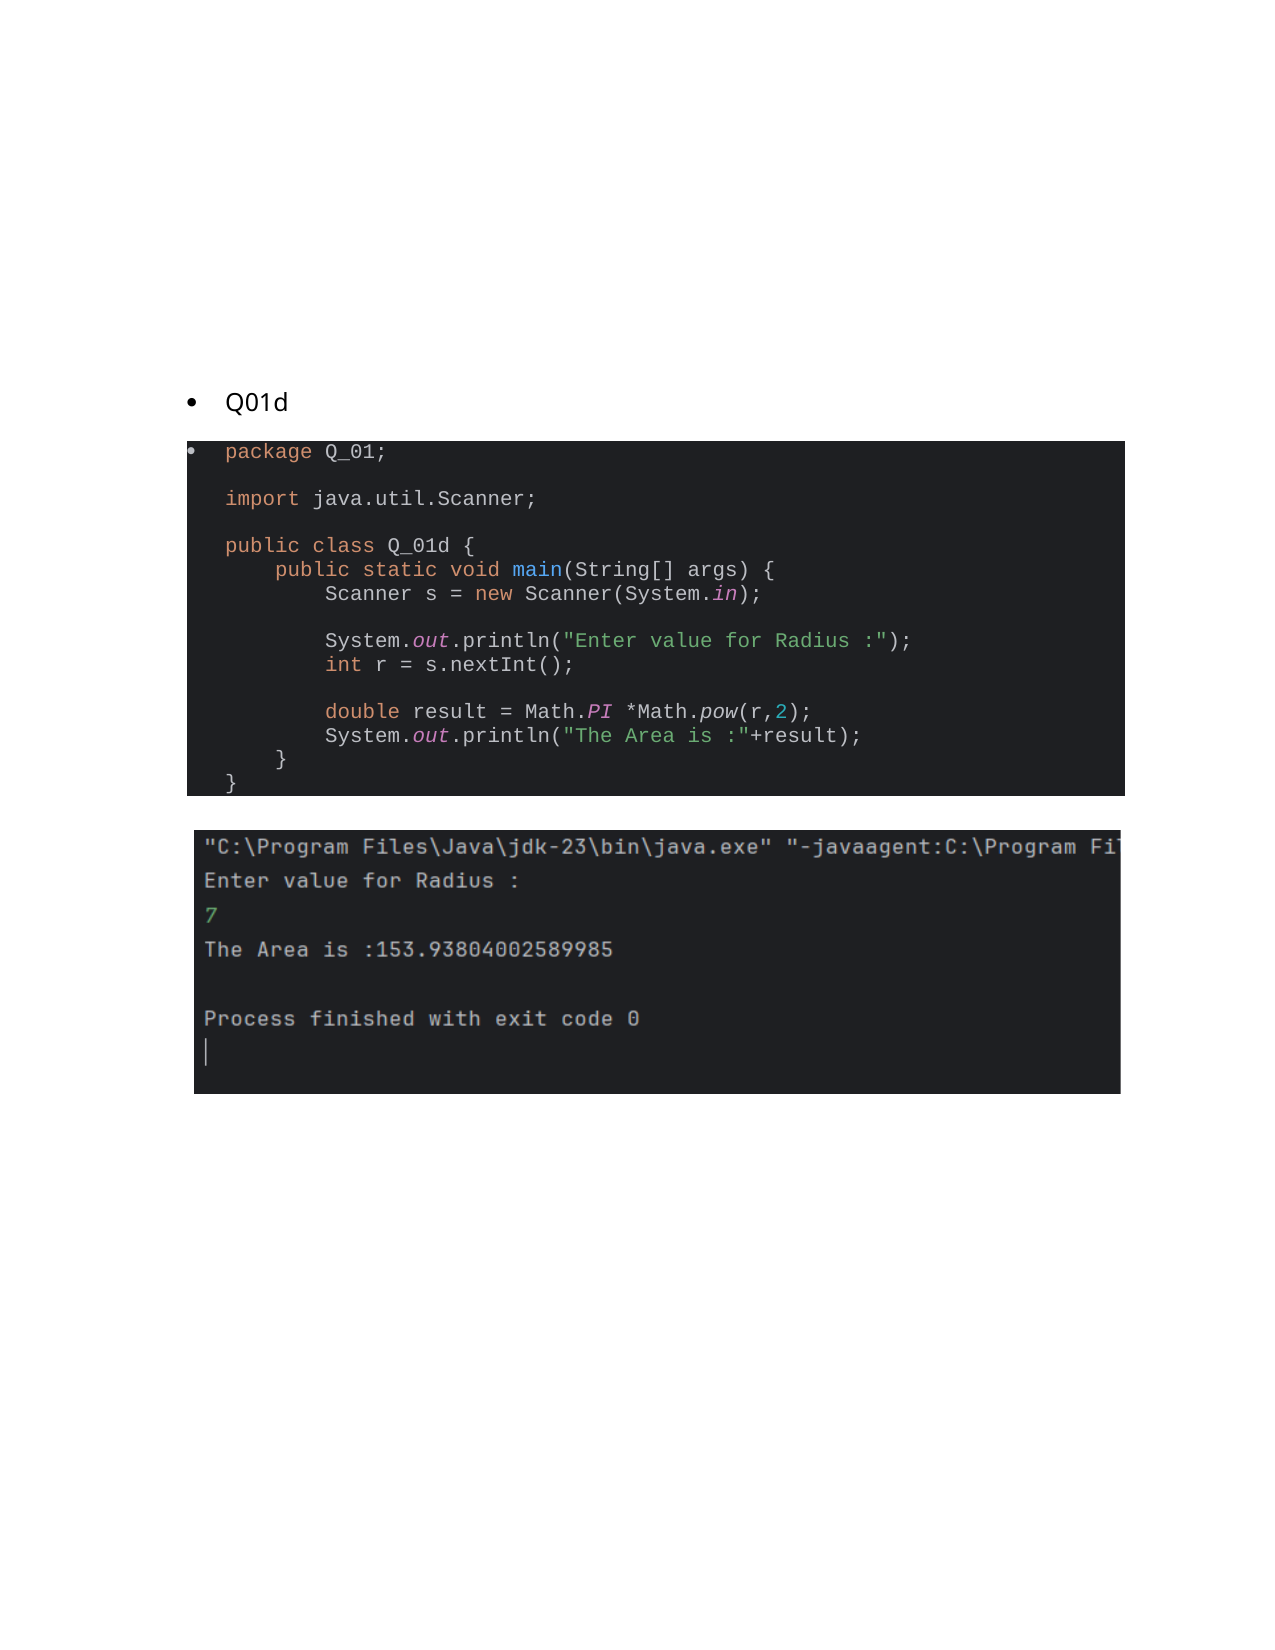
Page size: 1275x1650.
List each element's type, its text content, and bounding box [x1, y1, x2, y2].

picture [192, 830, 1120, 1092]
list Q01d [187, 385, 1125, 419]
list package Q_01; import java.util.Scanner; public class Q_01d { public static void main(String[] args) { Scanner s = new Scanner(System.in); System.out.println("Enter value for Radius :"); int r = s.nextInt(); double result = Math.PI *Math.pow(r,2); System.out.println("The Area is :"+result); } } [187, 441, 1125, 796]
